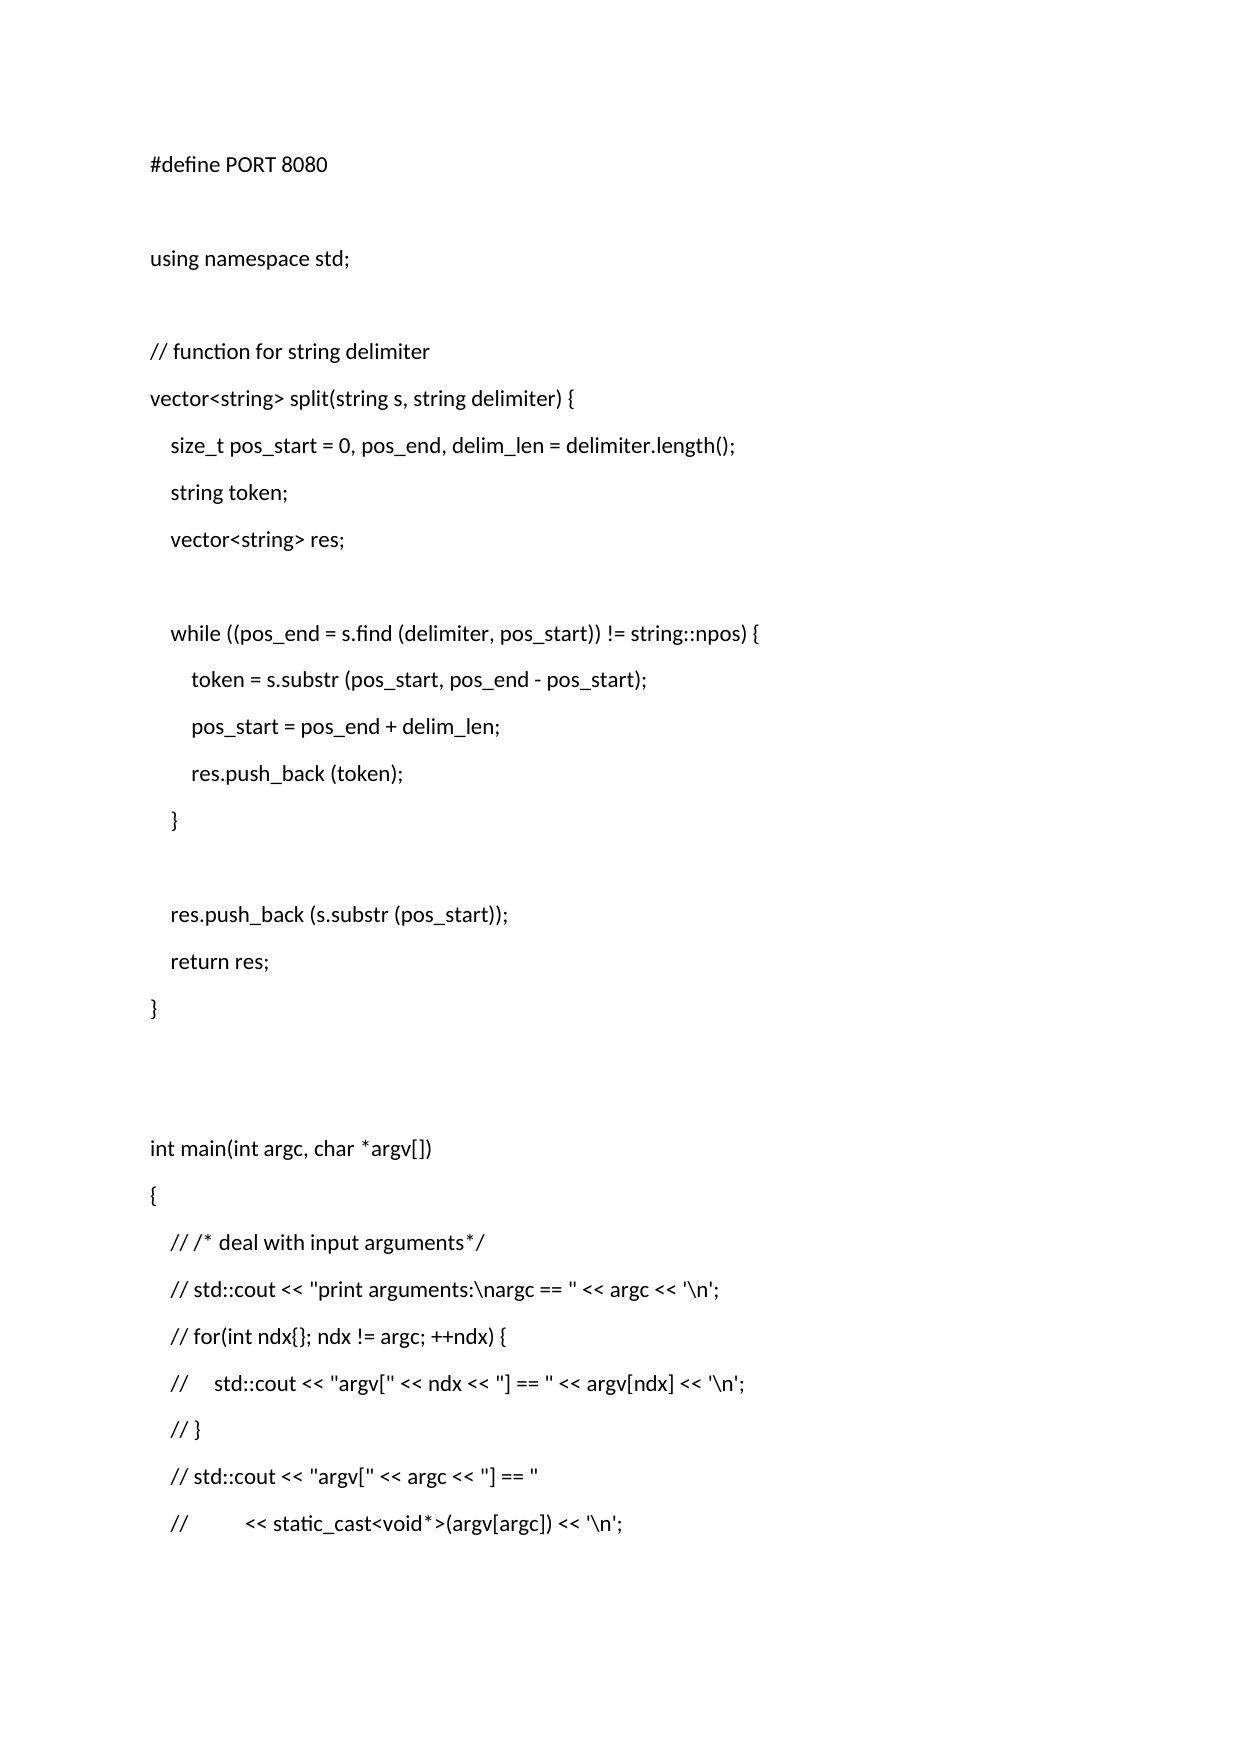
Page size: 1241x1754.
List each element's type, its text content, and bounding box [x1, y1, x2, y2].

text pos_start = pos_end + delim_len; [150, 712, 1090, 741]
text vector<string> res; [150, 525, 1090, 553]
text // std::cout << "argv[" << argc << "] == " [150, 1462, 1090, 1491]
text int main(int argc, char *argv[]) [150, 1134, 1090, 1162]
text return res; [150, 947, 1090, 975]
text while ((pos_end = s.find (delimiter, pos_start)) != string::npos) { [150, 619, 1090, 647]
text using namespace std; [150, 244, 1090, 272]
text } [150, 806, 1090, 834]
text vector<string> split(string s, string delimiter) { [150, 384, 1090, 412]
text res.push_back (token); [150, 759, 1090, 787]
text // /* deal with input arguments*/ [150, 1228, 1090, 1256]
text // function for string delimiter [150, 337, 1090, 366]
text { [150, 1181, 1090, 1209]
text // } [150, 1416, 1090, 1444]
text // std::cout << "print arguments:\nargc == " << argc << '\n'; [150, 1275, 1090, 1303]
text res.push_back (s.substr (pos_start)); [150, 900, 1090, 928]
text #define PORT 8080 [150, 150, 1090, 178]
text // for(int ndx{}; ndx != argc; ++ndx) { [150, 1322, 1090, 1350]
text } [150, 994, 1090, 1022]
text // << static_cast<void*>(argv[argc]) << '\n'; [150, 1509, 1090, 1537]
text string token; [150, 478, 1090, 506]
text // std::cout << "argv[" << ndx << "] == " << argv[ndx] << '\n'; [150, 1369, 1090, 1397]
text token = s.substr (pos_start, pos_end - pos_start); [150, 666, 1090, 694]
text size_t pos_start = 0, pos_end, delim_len = delimiter.length(); [150, 431, 1090, 459]
